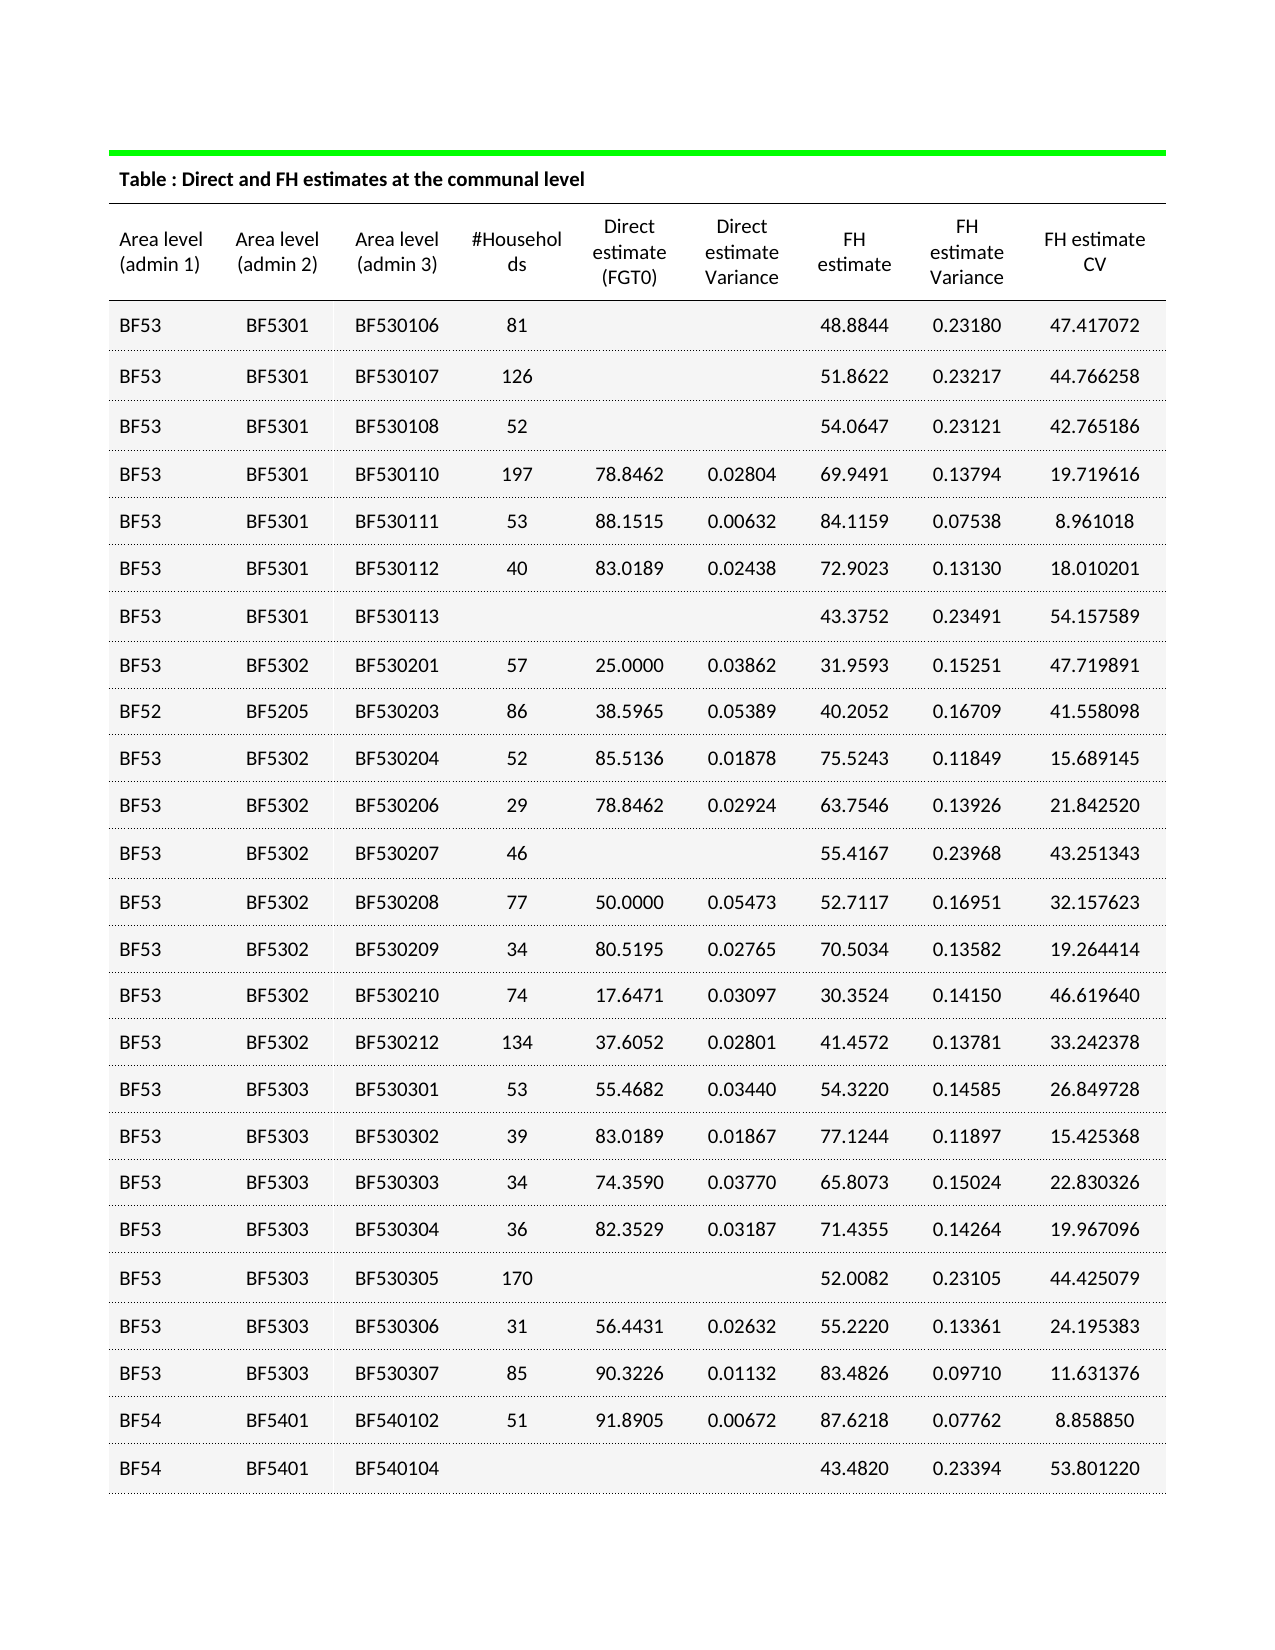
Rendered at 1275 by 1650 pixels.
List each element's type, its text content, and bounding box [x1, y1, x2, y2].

table_cell 85 [461, 1349, 573, 1396]
table_cell BF5302 [221, 641, 333, 688]
table_cell [573, 400, 686, 450]
table_cell 0.15024 [911, 1159, 1023, 1205]
table_cell 26.849728 [1023, 1065, 1166, 1112]
table_cell 32.157623 [1023, 878, 1166, 925]
table_cell 25.0000 [573, 641, 686, 688]
table_cell 52.7117 [798, 878, 911, 925]
table_cell FH estimate CV [1023, 204, 1166, 300]
table_cell [686, 1443, 798, 1493]
table_cell 43.3752 [798, 591, 911, 641]
table_cell 8.961018 [1023, 497, 1166, 544]
table_cell [461, 591, 573, 641]
table_cell [573, 1443, 686, 1493]
table_cell 53.801220 [1023, 1443, 1166, 1493]
table_cell 54.3220 [798, 1065, 911, 1112]
table_cell BF530307 [334, 1349, 461, 1396]
table_cell 170 [461, 1252, 573, 1302]
table_cell [573, 301, 686, 350]
table_cell 63.7546 [798, 781, 911, 828]
table_cell 0.05389 [686, 688, 798, 734]
table_cell 71.4355 [798, 1205, 911, 1252]
table_cell BF53 [109, 450, 221, 497]
table_cell BF5303 [221, 1349, 333, 1396]
table_cell 33.242378 [1023, 1018, 1166, 1065]
table_cell 8.858850 [1023, 1396, 1166, 1443]
table_cell 82.3529 [573, 1205, 686, 1252]
table_cell 77 [461, 878, 573, 925]
table_cell 0.11897 [911, 1112, 1023, 1159]
table_cell BF530305 [334, 1252, 461, 1302]
table_cell BF53 [109, 781, 221, 828]
table_cell 0.01132 [686, 1349, 798, 1396]
table_cell BF53 [109, 878, 221, 925]
table_cell 0.02804 [686, 450, 798, 497]
table_cell BF5205 [221, 688, 333, 734]
table_cell 126 [461, 350, 573, 400]
table_cell BF53 [109, 497, 221, 544]
table_cell BF53 [109, 350, 221, 400]
table_cell 40 [461, 544, 573, 591]
table_cell [686, 828, 798, 878]
table_cell [686, 301, 798, 350]
table_cell 46 [461, 828, 573, 878]
table_cell BF5301 [221, 497, 333, 544]
table_cell BF5301 [221, 400, 333, 450]
table_cell 19.264414 [1023, 925, 1166, 972]
table_cell 0.23121 [911, 400, 1023, 450]
table_cell BF530201 [334, 641, 461, 688]
table_cell BF540102 [334, 1396, 461, 1443]
table_cell BF5302 [221, 925, 333, 972]
table_cell BF530204 [334, 734, 461, 781]
table_cell BF53 [109, 544, 221, 591]
table_cell BF5303 [221, 1159, 333, 1205]
table_cell 31.9593 [798, 641, 911, 688]
table_cell 0.14150 [911, 972, 1023, 1018]
table_cell BF54 [109, 1396, 221, 1443]
table_cell Area level (admin 2) [221, 204, 333, 300]
table_cell 0.03770 [686, 1159, 798, 1205]
table_cell 0.13794 [911, 450, 1023, 497]
table_cell 80.5195 [573, 925, 686, 972]
table_cell 0.14585 [911, 1065, 1023, 1112]
table_cell BF53 [109, 1252, 221, 1302]
table_cell BF5301 [221, 591, 333, 641]
table_cell 0.05473 [686, 878, 798, 925]
table_cell BF53 [109, 972, 221, 1018]
table_cell 81 [461, 301, 573, 350]
table_cell BF540104 [334, 1443, 461, 1493]
table_cell BF530209 [334, 925, 461, 972]
table_cell BF530302 [334, 1112, 461, 1159]
table_cell BF53 [109, 1112, 221, 1159]
table_cell BF53 [109, 641, 221, 688]
table_cell BF53 [109, 301, 221, 350]
table_cell BF53 [109, 1018, 221, 1065]
table_cell 41.4572 [798, 1018, 911, 1065]
table_cell BF530306 [334, 1302, 461, 1349]
table_cell 77.1244 [798, 1112, 911, 1159]
table_cell BF53 [109, 1302, 221, 1349]
table_cell 17.6471 [573, 972, 686, 1018]
table_cell 0.23968 [911, 828, 1023, 878]
table_cell BF53 [109, 1065, 221, 1112]
table_cell [573, 591, 686, 641]
table_cell 30.3524 [798, 972, 911, 1018]
table_cell BF5303 [221, 1302, 333, 1349]
table_cell BF53 [109, 734, 221, 781]
table_cell 69.9491 [798, 450, 911, 497]
table_cell 0.13582 [911, 925, 1023, 972]
table_cell 18.010201 [1023, 544, 1166, 591]
table_cell 0.02438 [686, 544, 798, 591]
table_cell 19.719616 [1023, 450, 1166, 497]
table_cell 70.5034 [798, 925, 911, 972]
table_cell 56.4431 [573, 1302, 686, 1349]
table_cell 87.6218 [798, 1396, 911, 1443]
table_cell BF5303 [221, 1065, 333, 1112]
table_cell 34 [461, 925, 573, 972]
table_cell 51.8622 [798, 350, 911, 400]
table_cell 0.15251 [911, 641, 1023, 688]
table_cell 52 [461, 734, 573, 781]
table_cell BF5302 [221, 781, 333, 828]
table_cell BF530210 [334, 972, 461, 1018]
table_cell 0.09710 [911, 1349, 1023, 1396]
table_cell 29 [461, 781, 573, 828]
table_cell Area level (admin 3) [334, 204, 461, 300]
table_cell 43.4820 [798, 1443, 911, 1493]
table_cell 51 [461, 1396, 573, 1443]
table_header Table : Direct and FH estimates at the communal level [109, 156, 1166, 202]
table_cell BF530111 [334, 497, 461, 544]
table_cell 38.5965 [573, 688, 686, 734]
table_cell 42.765186 [1023, 400, 1166, 450]
table_cell BF5302 [221, 1018, 333, 1065]
table_cell 55.4682 [573, 1065, 686, 1112]
table_cell BF530208 [334, 878, 461, 925]
table_cell 0.03097 [686, 972, 798, 1018]
table_cell 15.689145 [1023, 734, 1166, 781]
table_cell 54.157589 [1023, 591, 1166, 641]
table_cell 36 [461, 1205, 573, 1252]
table_cell 0.03440 [686, 1065, 798, 1112]
table_cell 74 [461, 972, 573, 1018]
table_cell BF530110 [334, 450, 461, 497]
table_cell BF53 [109, 400, 221, 450]
table_cell BF530207 [334, 828, 461, 878]
table_cell BF5302 [221, 734, 333, 781]
table_cell BF5301 [221, 301, 333, 350]
table_cell 0.02765 [686, 925, 798, 972]
table_cell 46.619640 [1023, 972, 1166, 1018]
table_cell 84.1159 [798, 497, 911, 544]
table_cell 0.03862 [686, 641, 798, 688]
table_cell 48.8844 [798, 301, 911, 350]
table_cell BF5401 [221, 1396, 333, 1443]
table_cell 22.830326 [1023, 1159, 1166, 1205]
table_cell [686, 591, 798, 641]
table_cell 21.842520 [1023, 781, 1166, 828]
table_cell 0.07762 [911, 1396, 1023, 1443]
table_cell 83.0189 [573, 1112, 686, 1159]
table_cell BF530206 [334, 781, 461, 828]
table_cell 83.4826 [798, 1349, 911, 1396]
table_cell [573, 350, 686, 400]
table_cell 0.23180 [911, 301, 1023, 350]
table_cell 53 [461, 1065, 573, 1112]
table_cell [573, 1252, 686, 1302]
table_cell 0.14264 [911, 1205, 1023, 1252]
table_cell 55.2220 [798, 1302, 911, 1349]
table_cell BF53 [109, 1349, 221, 1396]
table_cell 31 [461, 1302, 573, 1349]
table_cell [461, 1443, 573, 1493]
table_cell BF53 [109, 1205, 221, 1252]
table_cell 52.0082 [798, 1252, 911, 1302]
table_cell 11.631376 [1023, 1349, 1166, 1396]
table_cell BF530203 [334, 688, 461, 734]
table_cell 0.23491 [911, 591, 1023, 641]
table_cell BF530113 [334, 591, 461, 641]
table_cell BF53 [109, 1159, 221, 1205]
table_cell 91.8905 [573, 1396, 686, 1443]
table_cell 74.3590 [573, 1159, 686, 1205]
table_cell 83.0189 [573, 544, 686, 591]
table_cell 47.719891 [1023, 641, 1166, 688]
table_cell 90.3226 [573, 1349, 686, 1396]
table_cell 197 [461, 450, 573, 497]
table_cell 55.4167 [798, 828, 911, 878]
table_cell 37.6052 [573, 1018, 686, 1065]
table_cell BF53 [109, 591, 221, 641]
table_cell BF530107 [334, 350, 461, 400]
table_cell BF5303 [221, 1252, 333, 1302]
table_cell FH estimate [798, 204, 911, 300]
table_cell 0.23394 [911, 1443, 1023, 1493]
table_cell BF5303 [221, 1205, 333, 1252]
table_cell BF5301 [221, 450, 333, 497]
table_cell 0.02924 [686, 781, 798, 828]
table_cell 0.07538 [911, 497, 1023, 544]
table_cell 41.558098 [1023, 688, 1166, 734]
table_cell BF5401 [221, 1443, 333, 1493]
table_cell #Households [461, 204, 573, 300]
table_cell 0.23217 [911, 350, 1023, 400]
table_cell 15.425368 [1023, 1112, 1166, 1159]
table_cell BF5302 [221, 828, 333, 878]
table_cell FH estimate Variance [911, 204, 1023, 300]
table_cell 24.195383 [1023, 1302, 1166, 1349]
table_cell 78.8462 [573, 450, 686, 497]
table_cell BF530106 [334, 301, 461, 350]
table_cell [686, 1252, 798, 1302]
table_cell [686, 350, 798, 400]
table_cell 19.967096 [1023, 1205, 1166, 1252]
table_cell 0.13781 [911, 1018, 1023, 1065]
table_cell 88.1515 [573, 497, 686, 544]
table_cell BF5301 [221, 350, 333, 400]
table_cell 0.16709 [911, 688, 1023, 734]
table_cell [573, 828, 686, 878]
table_cell 75.5243 [798, 734, 911, 781]
table_cell 78.8462 [573, 781, 686, 828]
table_cell BF530108 [334, 400, 461, 450]
table_cell 47.417072 [1023, 301, 1166, 350]
table_cell 0.23105 [911, 1252, 1023, 1302]
table_cell 0.02801 [686, 1018, 798, 1065]
table_cell 0.13926 [911, 781, 1023, 828]
table_cell BF54 [109, 1443, 221, 1493]
table_cell 54.0647 [798, 400, 911, 450]
table_cell 0.00672 [686, 1396, 798, 1443]
table_cell 0.00632 [686, 497, 798, 544]
table_cell 72.9023 [798, 544, 911, 591]
table_cell 53 [461, 497, 573, 544]
table_cell 0.01867 [686, 1112, 798, 1159]
table_cell BF5302 [221, 878, 333, 925]
table_cell [686, 400, 798, 450]
table_cell 43.251343 [1023, 828, 1166, 878]
table_cell BF530301 [334, 1065, 461, 1112]
table_cell BF5303 [221, 1112, 333, 1159]
table_cell 34 [461, 1159, 573, 1205]
table_cell 0.02632 [686, 1302, 798, 1349]
table_cell 52 [461, 400, 573, 450]
table_cell 86 [461, 688, 573, 734]
table_cell 44.766258 [1023, 350, 1166, 400]
table_cell 85.5136 [573, 734, 686, 781]
table_cell 65.8073 [798, 1159, 911, 1205]
table_cell 0.01878 [686, 734, 798, 781]
table_cell 44.425079 [1023, 1252, 1166, 1302]
table_cell BF530212 [334, 1018, 461, 1065]
table_cell BF52 [109, 688, 221, 734]
table_cell 0.03187 [686, 1205, 798, 1252]
table_cell 0.13130 [911, 544, 1023, 591]
table_cell 40.2052 [798, 688, 911, 734]
table_cell Direct estimate (FGT0) [573, 204, 686, 300]
table_cell BF530303 [334, 1159, 461, 1205]
table_cell BF530112 [334, 544, 461, 591]
table_cell 134 [461, 1018, 573, 1065]
table_cell 0.11849 [911, 734, 1023, 781]
table_cell BF5301 [221, 544, 333, 591]
table_cell 0.16951 [911, 878, 1023, 925]
table_cell 50.0000 [573, 878, 686, 925]
table_cell Area level (admin 1) [109, 204, 221, 300]
table_cell 57 [461, 641, 573, 688]
table_cell BF5302 [221, 972, 333, 1018]
table_cell BF53 [109, 925, 221, 972]
table_cell 0.13361 [911, 1302, 1023, 1349]
table_cell BF530304 [334, 1205, 461, 1252]
table_cell BF53 [109, 828, 221, 878]
table_cell Direct estimate Variance [686, 204, 798, 300]
table_cell 39 [461, 1112, 573, 1159]
